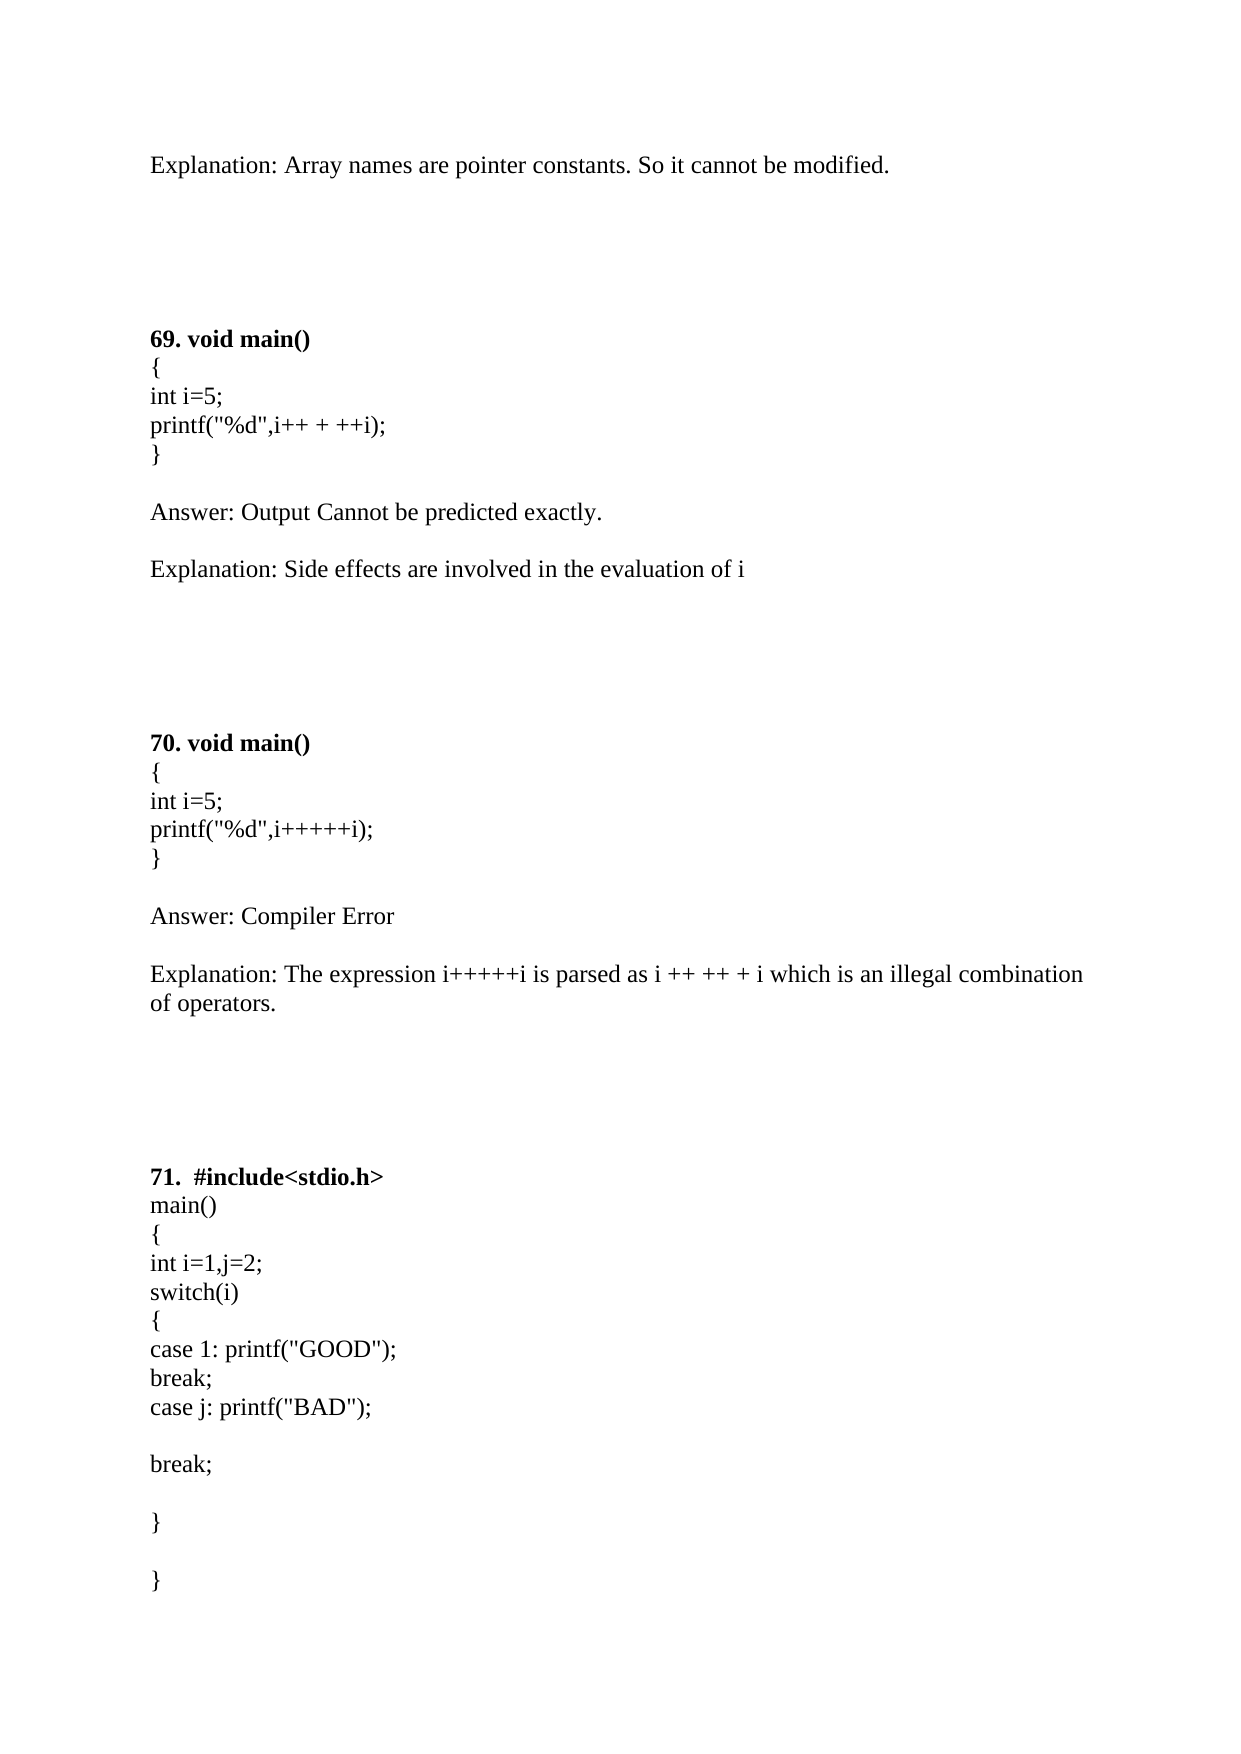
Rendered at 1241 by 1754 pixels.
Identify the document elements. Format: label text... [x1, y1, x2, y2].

text Answer: Compiler Error [150, 901, 1090, 930]
text Answer: Output Cannot be predicted exactly. [150, 497, 1090, 525]
text 69. void main() { int i=5; printf("%d",i++ + ++i); } [150, 324, 1090, 467]
text Explanation: Side effects are involved in the evaluation of i [150, 554, 1090, 583]
text break; [150, 1449, 1090, 1478]
text Explanation: Array names are pointer constants. So it cannot be modified. [150, 150, 1090, 179]
text Explanation: The expression i+++++i is parsed as i ++ ++ + i which is an illegal combination of operators. [150, 959, 1090, 1017]
text 71. #include<stdio.h> main() { int i=1,j=2; switch(i) { case 1: printf("GOOD"); break; case j: printf("BAD"); [150, 1162, 1090, 1420]
text } [150, 1507, 1090, 1536]
text 70. void main() { int i=5; printf("%d",i+++++i); } [150, 728, 1090, 872]
text } [150, 1565, 1090, 1594]
